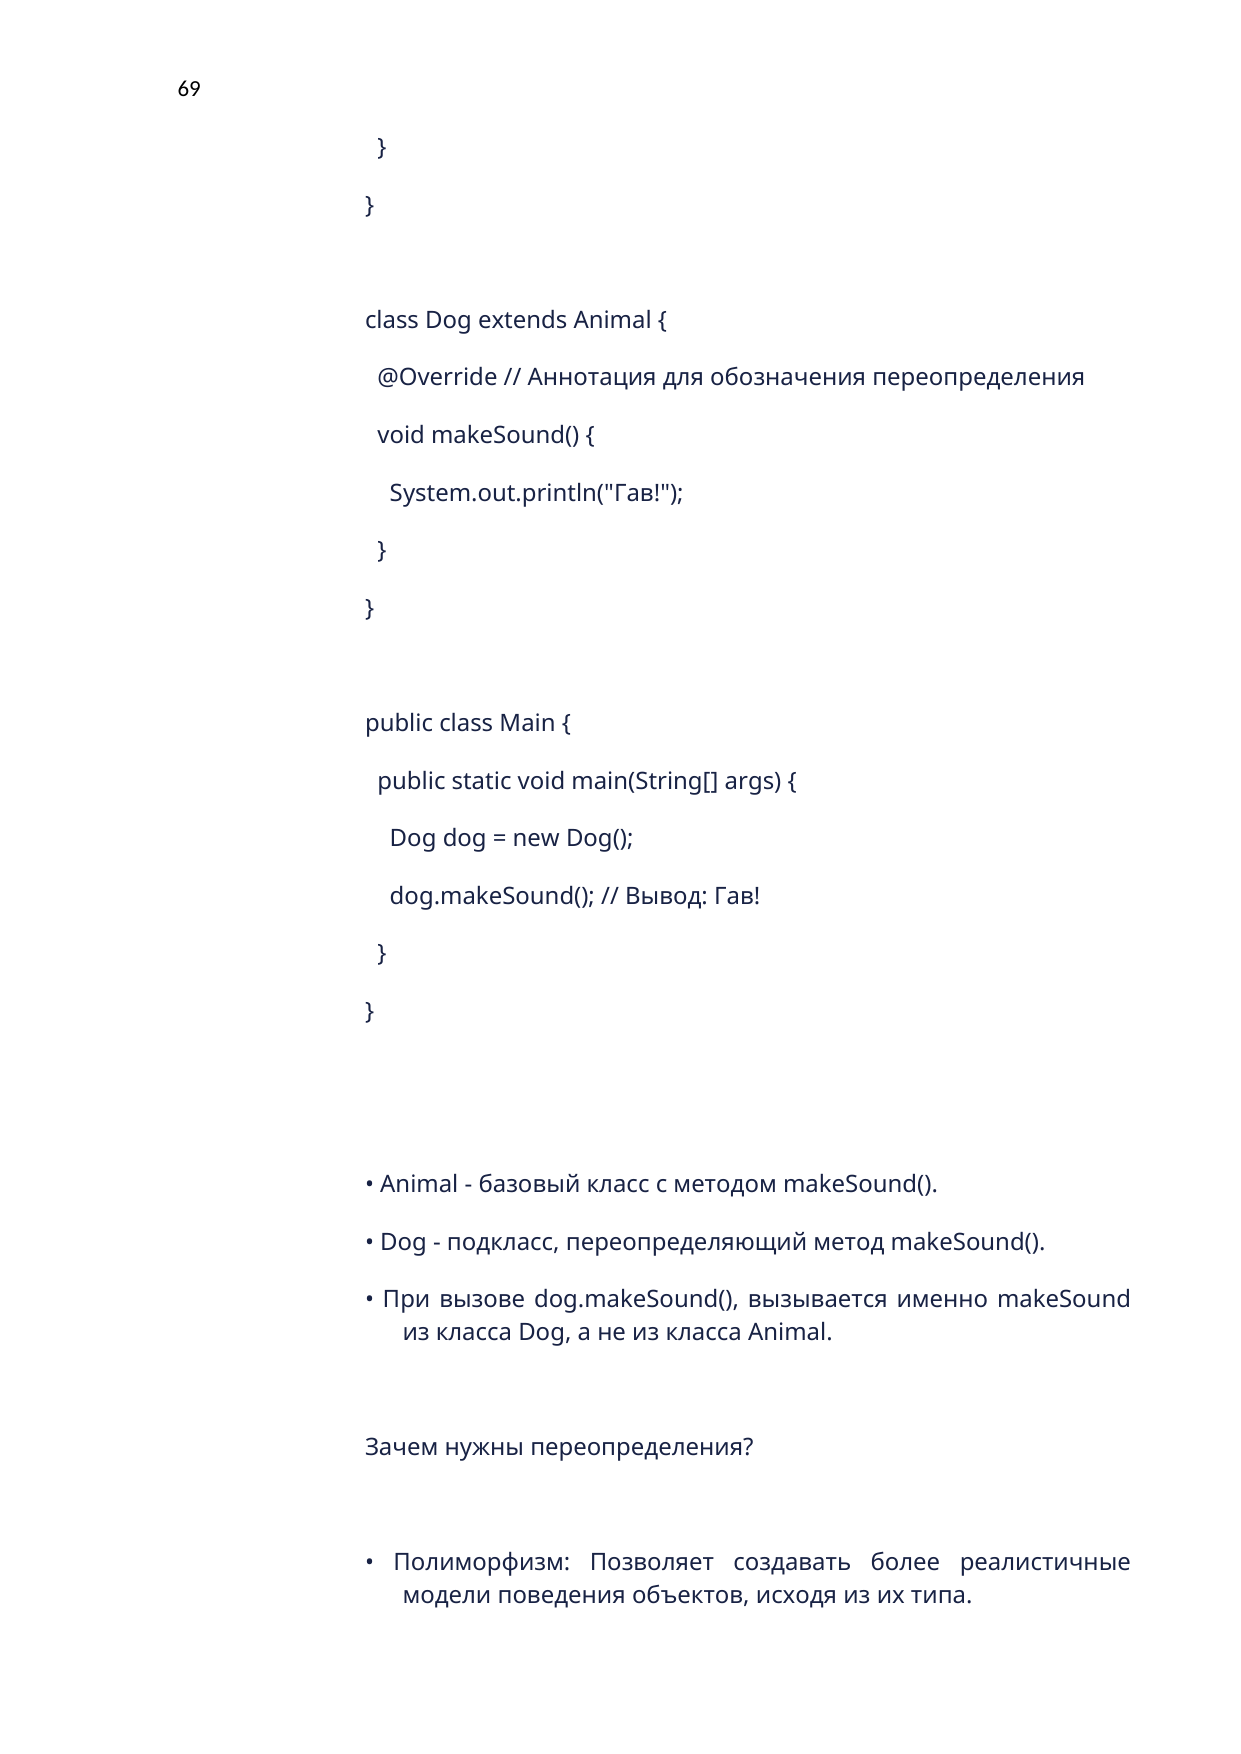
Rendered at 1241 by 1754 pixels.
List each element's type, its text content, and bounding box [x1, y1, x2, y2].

list @Override // Аннотация для обозначения переопределения [365, 360, 1132, 393]
list • При вызове dog.makeSound(), вызывается именно makeSound из класса Dog, а не из класса Animal. [365, 1282, 1132, 1347]
list } [365, 187, 1132, 220]
list } [365, 130, 1132, 162]
list Зачем нужны переопределения? [365, 1430, 1132, 1462]
list } [365, 936, 1132, 969]
list void makeSound() { [365, 418, 1132, 450]
list } [365, 591, 1132, 623]
list Dog dog = new Dog(); [365, 821, 1132, 854]
list System.out.println("Гав!"); [365, 475, 1132, 508]
list • Animal - базовый класс с методом makeSound(). [365, 1167, 1132, 1199]
list • Dog - подкласс, переопределяющий метод makeSound(). [365, 1224, 1132, 1257]
list } [365, 533, 1132, 566]
list } [365, 994, 1132, 1026]
list public class Main { [365, 706, 1132, 738]
list class Dog extends Animal { [365, 303, 1132, 335]
list public static void main(String[] args) { [365, 763, 1132, 796]
list dog.makeSound(); // Вывод: Гав! [365, 879, 1132, 911]
list • Полиморфизм: Позволяет создавать более реалистичные модели поведения объектов, исходя из их типа. [365, 1545, 1132, 1610]
